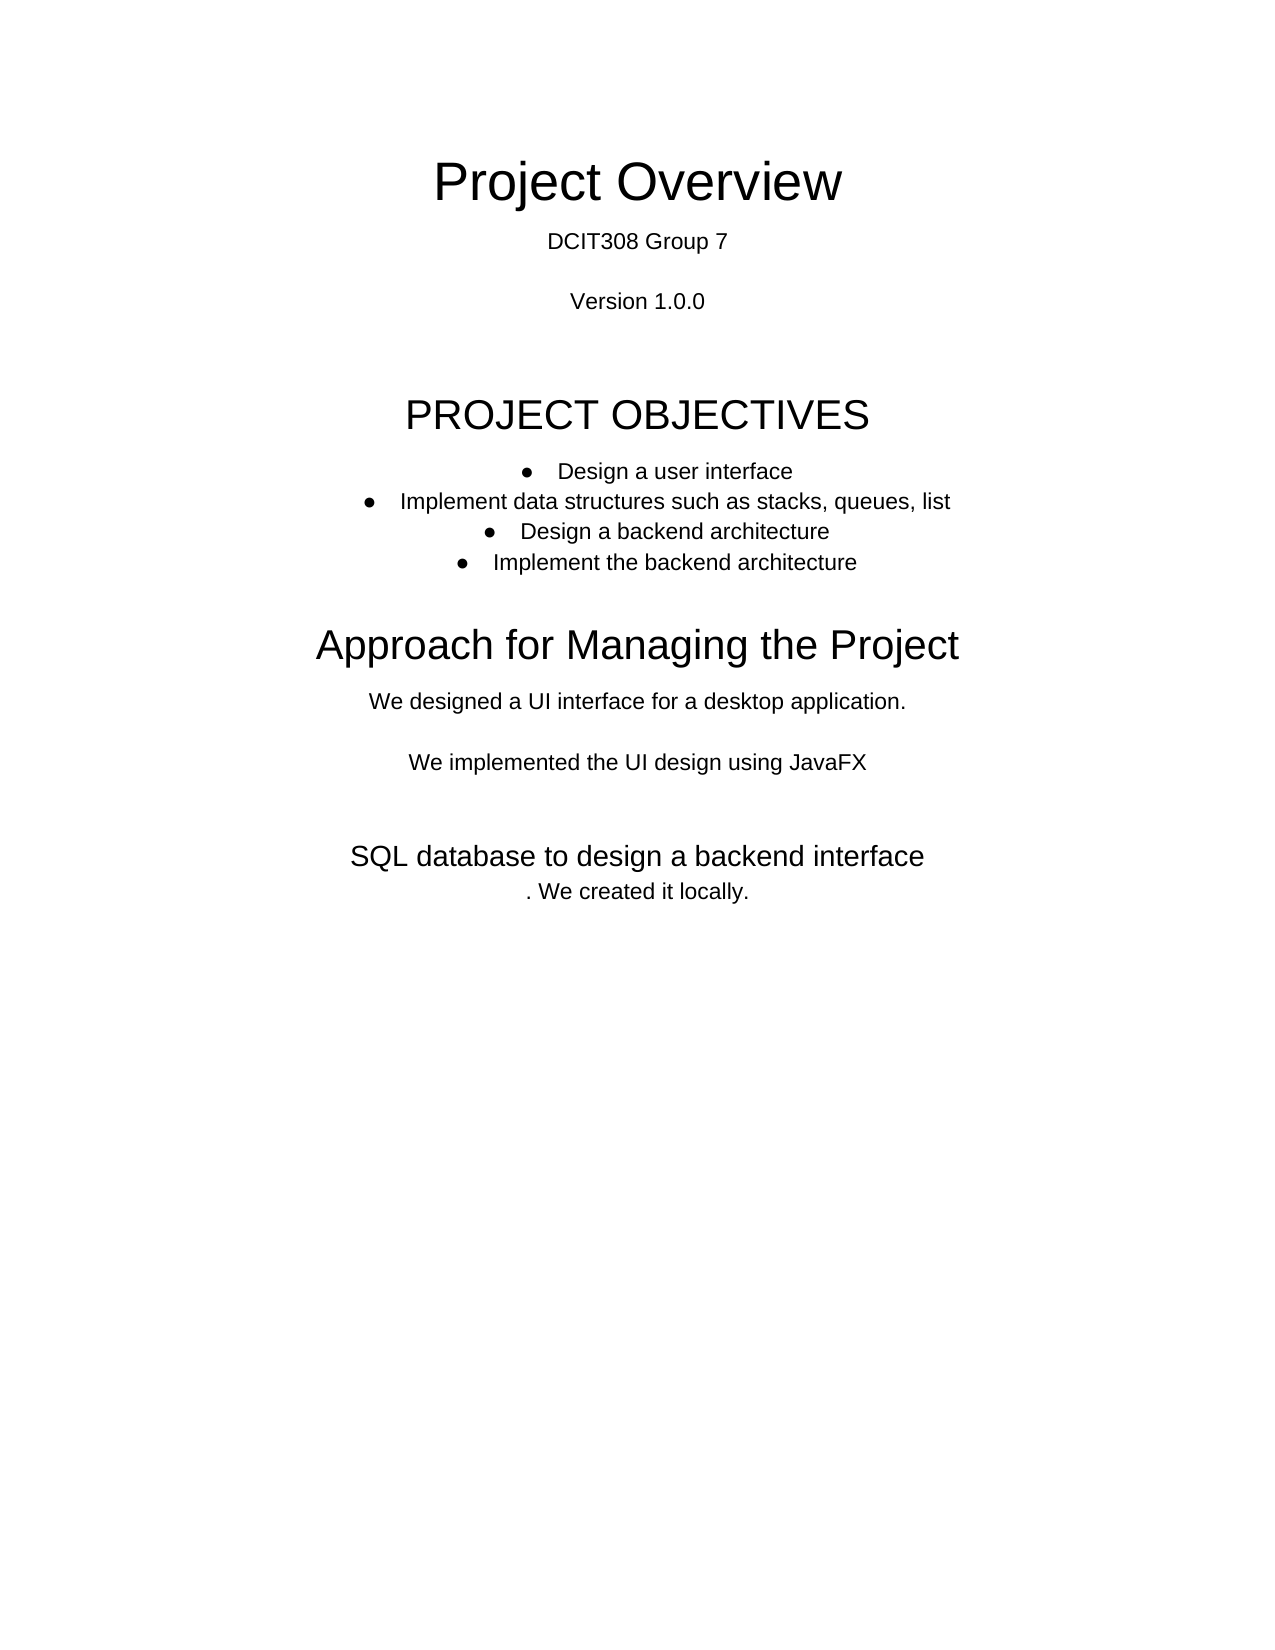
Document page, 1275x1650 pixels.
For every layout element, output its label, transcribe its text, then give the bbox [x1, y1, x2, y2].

text Version 1.0.0 [150, 288, 1125, 314]
text We designed a UI interface for a desktop application. [150, 688, 1125, 714]
text We implemented the UI design using JavaFX [150, 748, 1125, 775]
subtitle Approach for Managing the Project [150, 620, 1125, 668]
list Design a backend architecture [187, 518, 1125, 545]
text . We created it locally. [150, 878, 1125, 904]
subtitle PROJECT OBJECTIVES [150, 390, 1125, 438]
title Project Overview [150, 150, 1125, 212]
list Design a user interface [187, 458, 1125, 484]
text SQL database to design a backend interface [150, 839, 1125, 873]
text DCIT308 Group 7 [150, 228, 1125, 254]
list Implement data structures such as stacks, queues, list [187, 488, 1125, 514]
list Implement the backend architecture [187, 548, 1125, 575]
